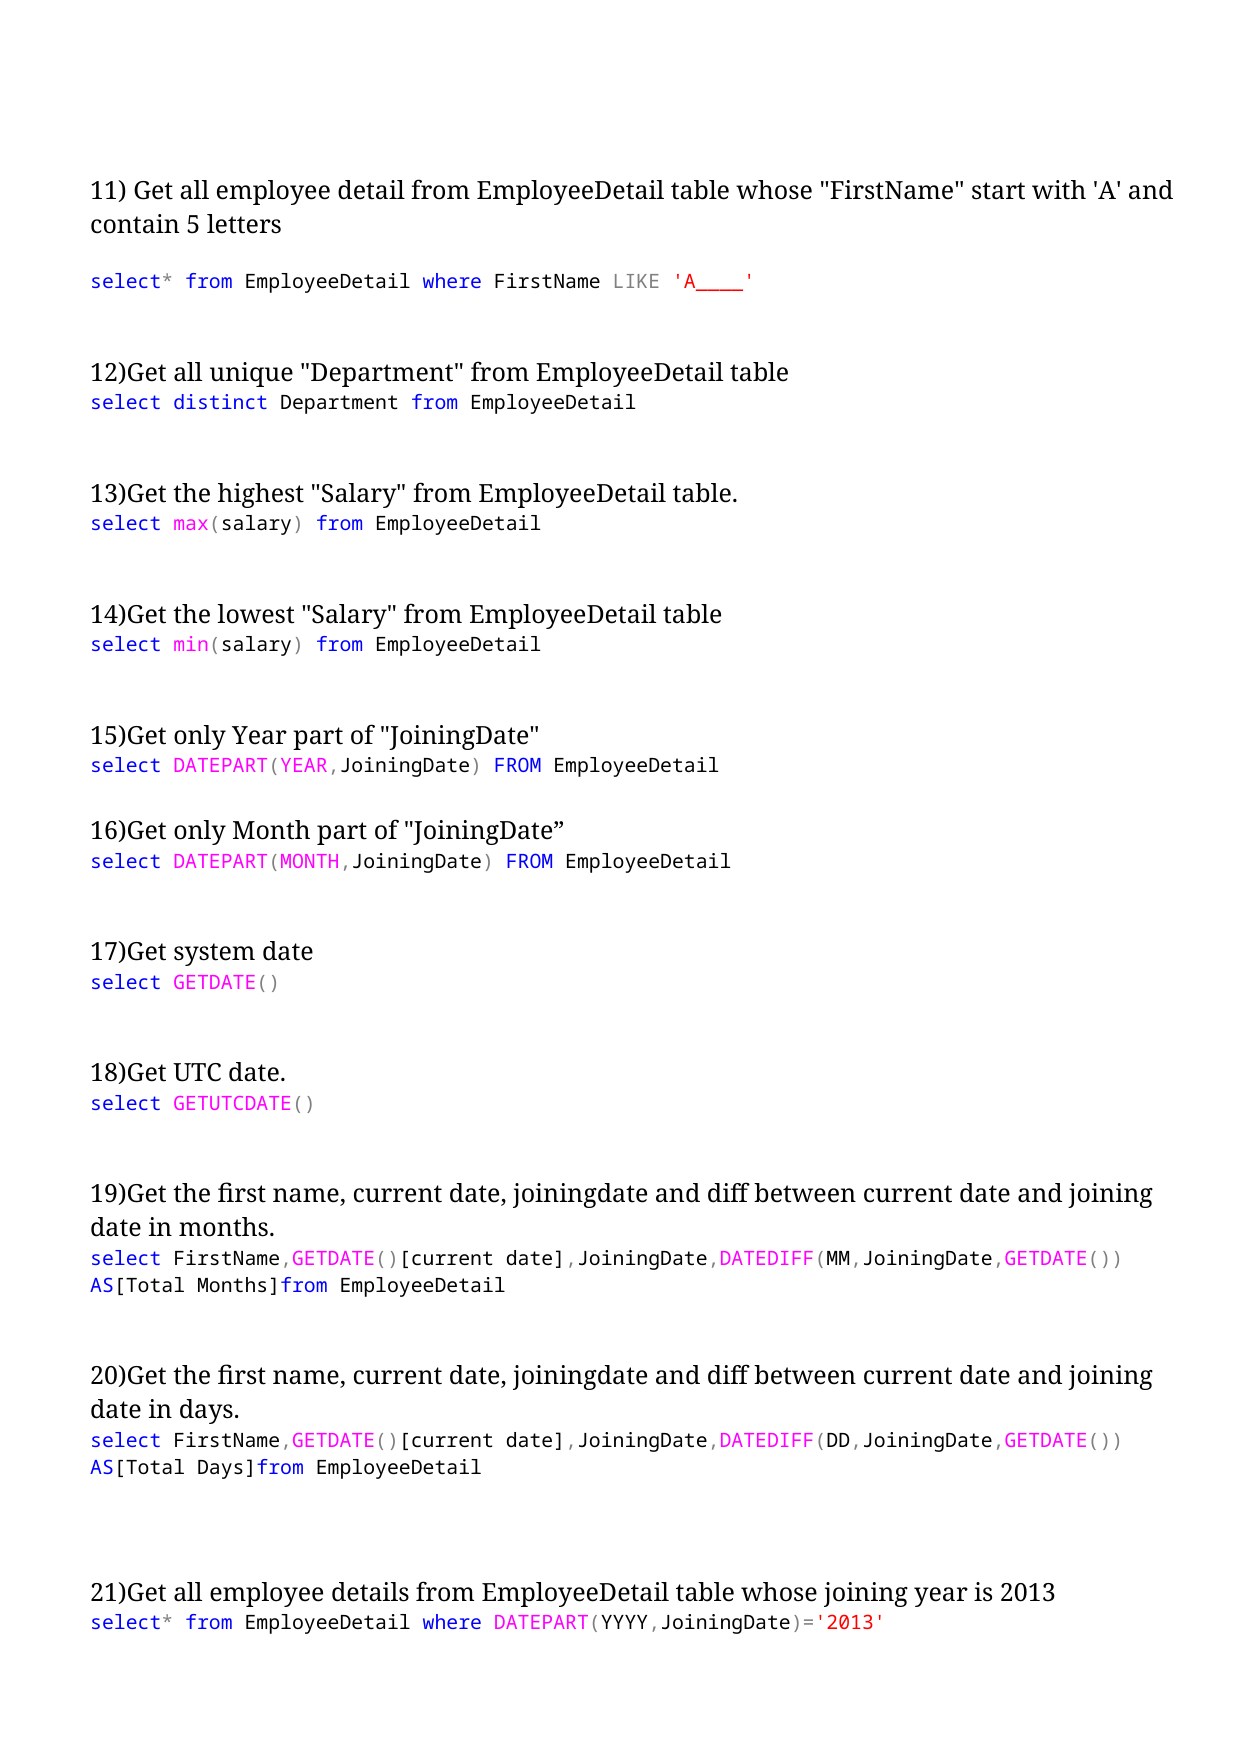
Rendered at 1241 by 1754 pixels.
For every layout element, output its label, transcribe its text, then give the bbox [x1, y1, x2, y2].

text 16)Get only Month part of "JoiningDate” [90, 813, 1209, 847]
text 19)Get the first name, current date, joiningdate and diff between current date and joining date in months. [90, 1176, 1209, 1244]
text 11) Get all employee detail from EmployeeDetail table whose "FirstName" start with 'A' and contain 5 letters [90, 172, 1209, 241]
text select FirstName,GETDATE()[current date],JoiningDate,DATEDIFF(DD,JoiningDate,GETDATE()) AS[Total Days]from EmployeeDetail [90, 1426, 1209, 1480]
text 15)Get only Year part of "JoiningDate" [90, 718, 1209, 752]
text 14)Get the lowest "Salary" from EmployeeDetail table [90, 597, 1209, 631]
text select DATEPART(YEAR,JoiningDate) FROM EmployeeDetail [90, 752, 1209, 779]
text select GETDATE() [90, 968, 1209, 995]
text 13)Get the highest "Salary" from EmployeeDetail table. [90, 476, 1209, 510]
text select* from EmployeeDetail where FirstName LIKE 'A____' [90, 268, 1209, 294]
text 21)Get all employee details from EmployeeDetail table whose joining year is 2013 [90, 1574, 1209, 1608]
text 18)Get UTC date. [90, 1055, 1209, 1089]
text select GETUTCDATE() [90, 1089, 1209, 1116]
text 20)Get the first name, current date, joiningdate and diff between current date and joining date in days. [90, 1358, 1209, 1426]
text 12)Get all unique "Department" from EmployeeDetail table [90, 354, 1209, 389]
text select FirstName,GETDATE()[current date],JoiningDate,DATEDIFF(MM,JoiningDate,GETDATE()) AS[Total Months]from EmployeeDetail [90, 1244, 1209, 1298]
text select DATEPART(MONTH,JoiningDate) FROM EmployeeDetail [90, 847, 1209, 874]
text select max(salary) from EmployeeDetail [90, 510, 1209, 537]
text select distinct Department from EmployeeDetail [90, 389, 1209, 416]
text select* from EmployeeDetail where DATEPART(YYYY,JoiningDate)='2013' [90, 1608, 1209, 1635]
text 17)Get system date [90, 934, 1209, 968]
text select min(salary) from EmployeeDetail [90, 631, 1209, 658]
